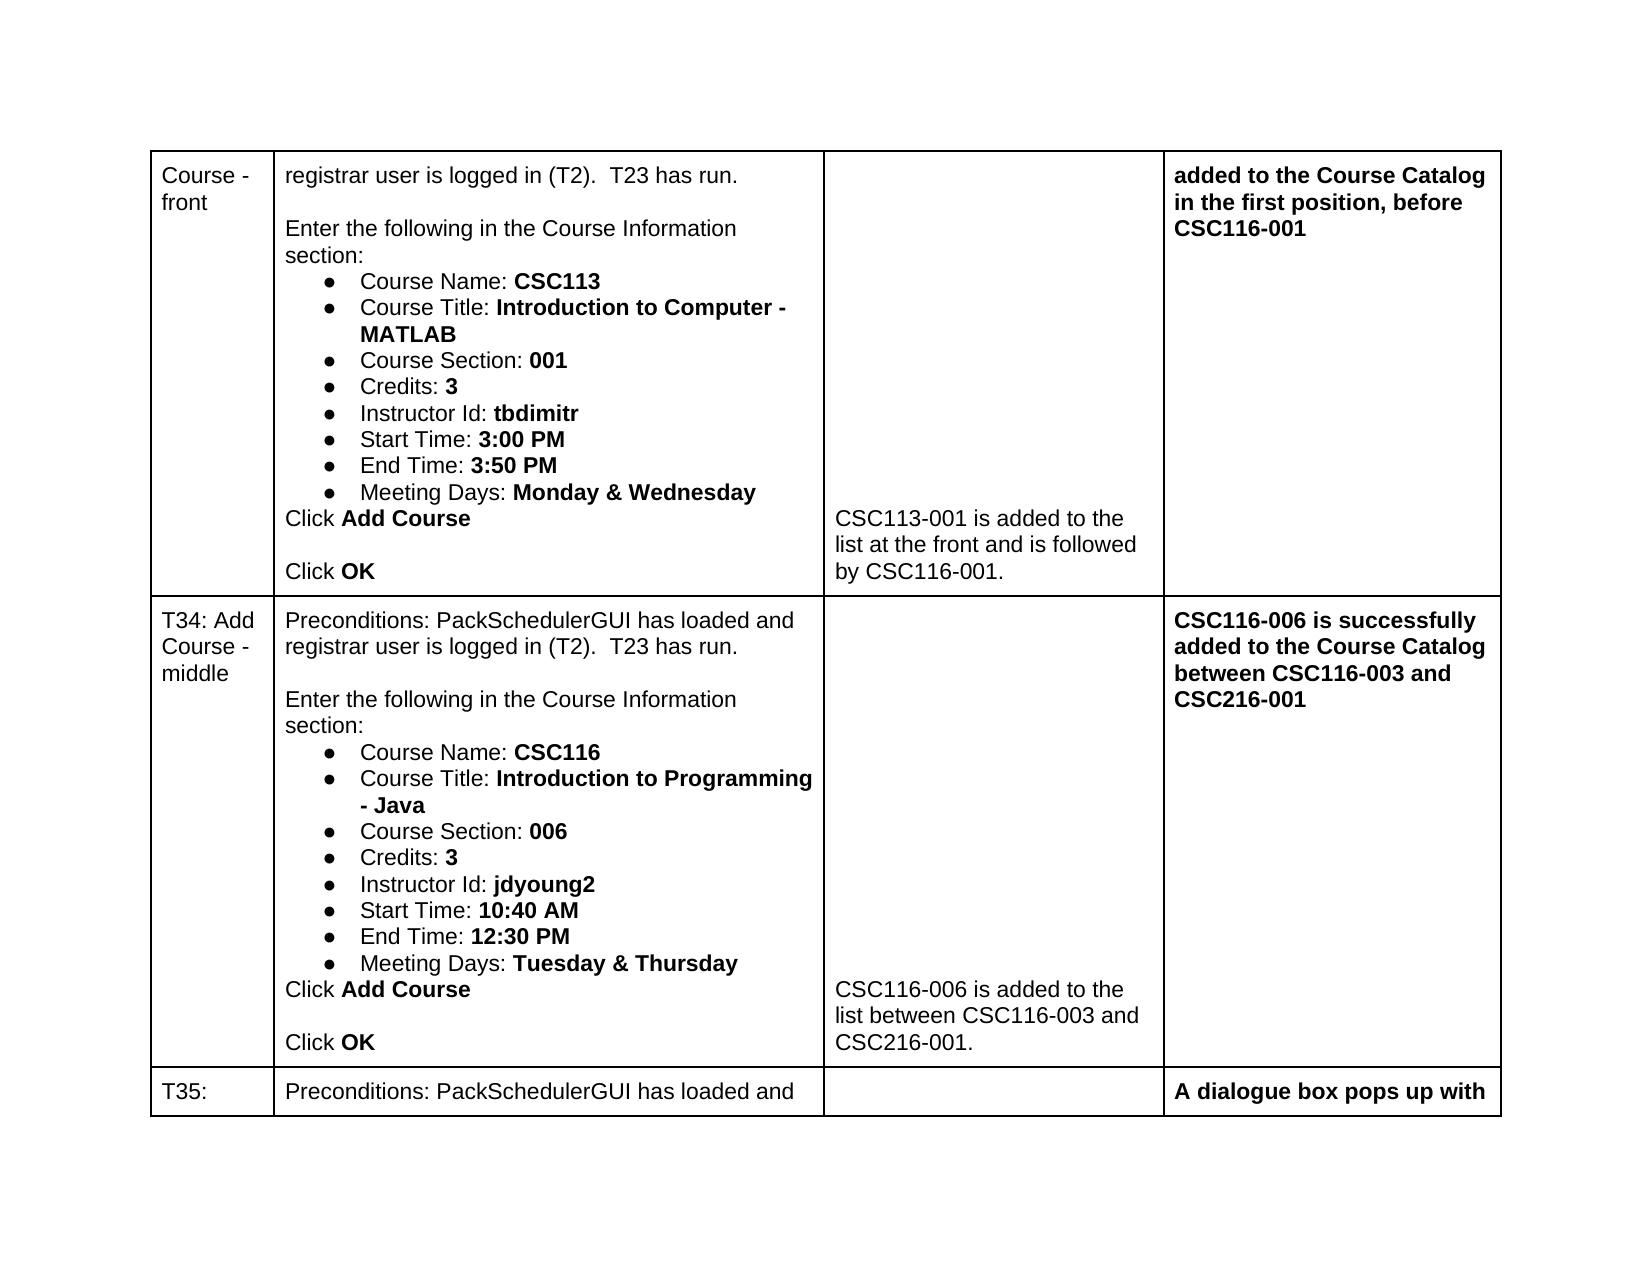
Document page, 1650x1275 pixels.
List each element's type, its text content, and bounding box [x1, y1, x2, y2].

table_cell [275, 1068, 823, 1115]
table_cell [1165, 1068, 1500, 1115]
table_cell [275, 152, 823, 594]
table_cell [825, 152, 1163, 594]
table_cell T34: Add Course - middle [152, 597, 273, 1066]
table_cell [152, 152, 273, 594]
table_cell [1165, 152, 1500, 594]
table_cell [152, 1068, 273, 1115]
table_cell CSC116-006 is added to the list between CSC116-003 and CSC216-001. [825, 597, 1163, 1066]
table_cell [825, 1068, 1163, 1115]
table_cell CSC116-006 is successfully added to the Course Catalog between CSC116-003 and CSC216-001 [1165, 597, 1500, 1066]
table_cell Preconditions: PackSchedulerGUI has loaded and registrar user is logged in (T2). T23 has run. Enter the following in the Course Information section: Course Name: CSC116 Course Title: Introduction to Programming - Java Course Section: 006 Credits: 3 Instructor Id: jdyoung2 Start Time: 10:40 AM End Time: 12:30 PM Meeting Days: Tuesday & Thursday Click Add Course Click OK [275, 597, 823, 1066]
